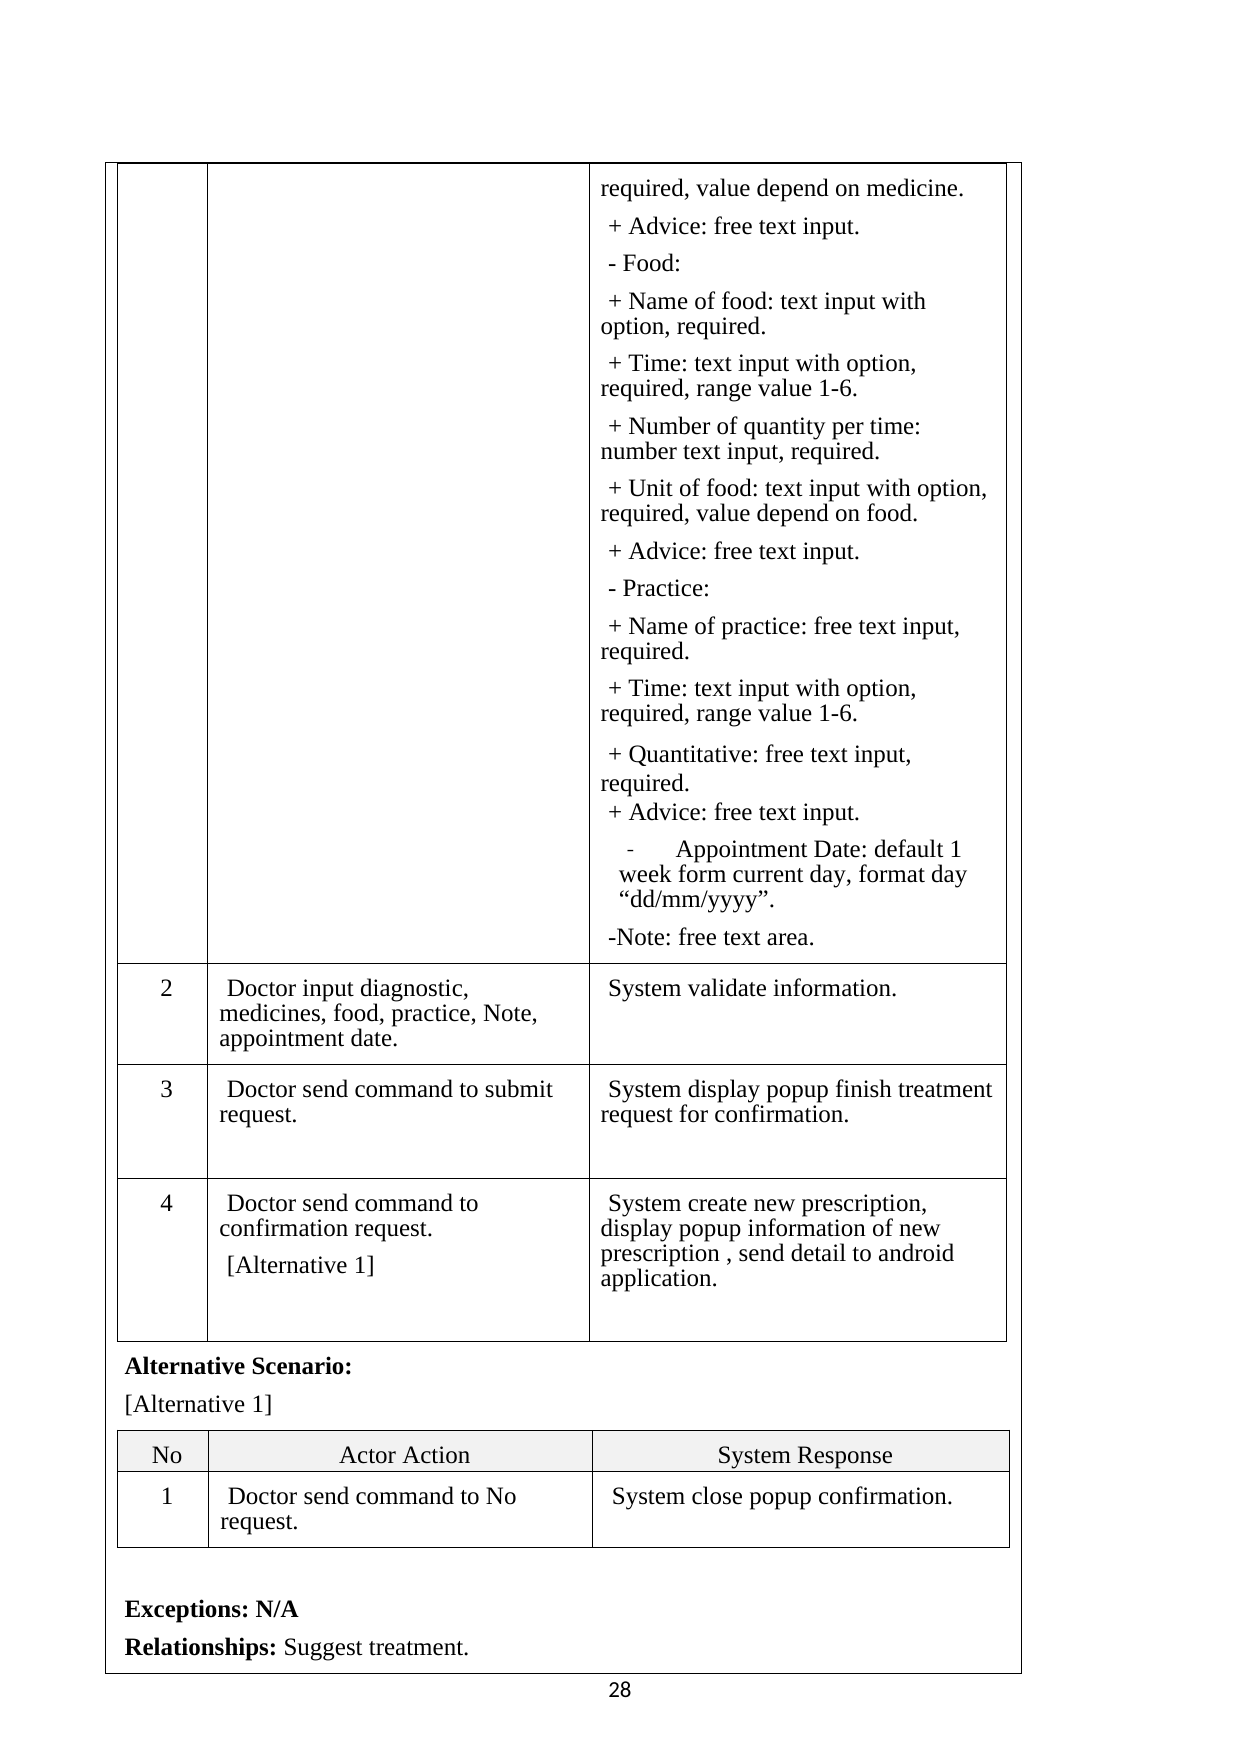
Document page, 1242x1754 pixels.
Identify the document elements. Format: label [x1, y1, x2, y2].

table_cell [106, 163, 1021, 1673]
